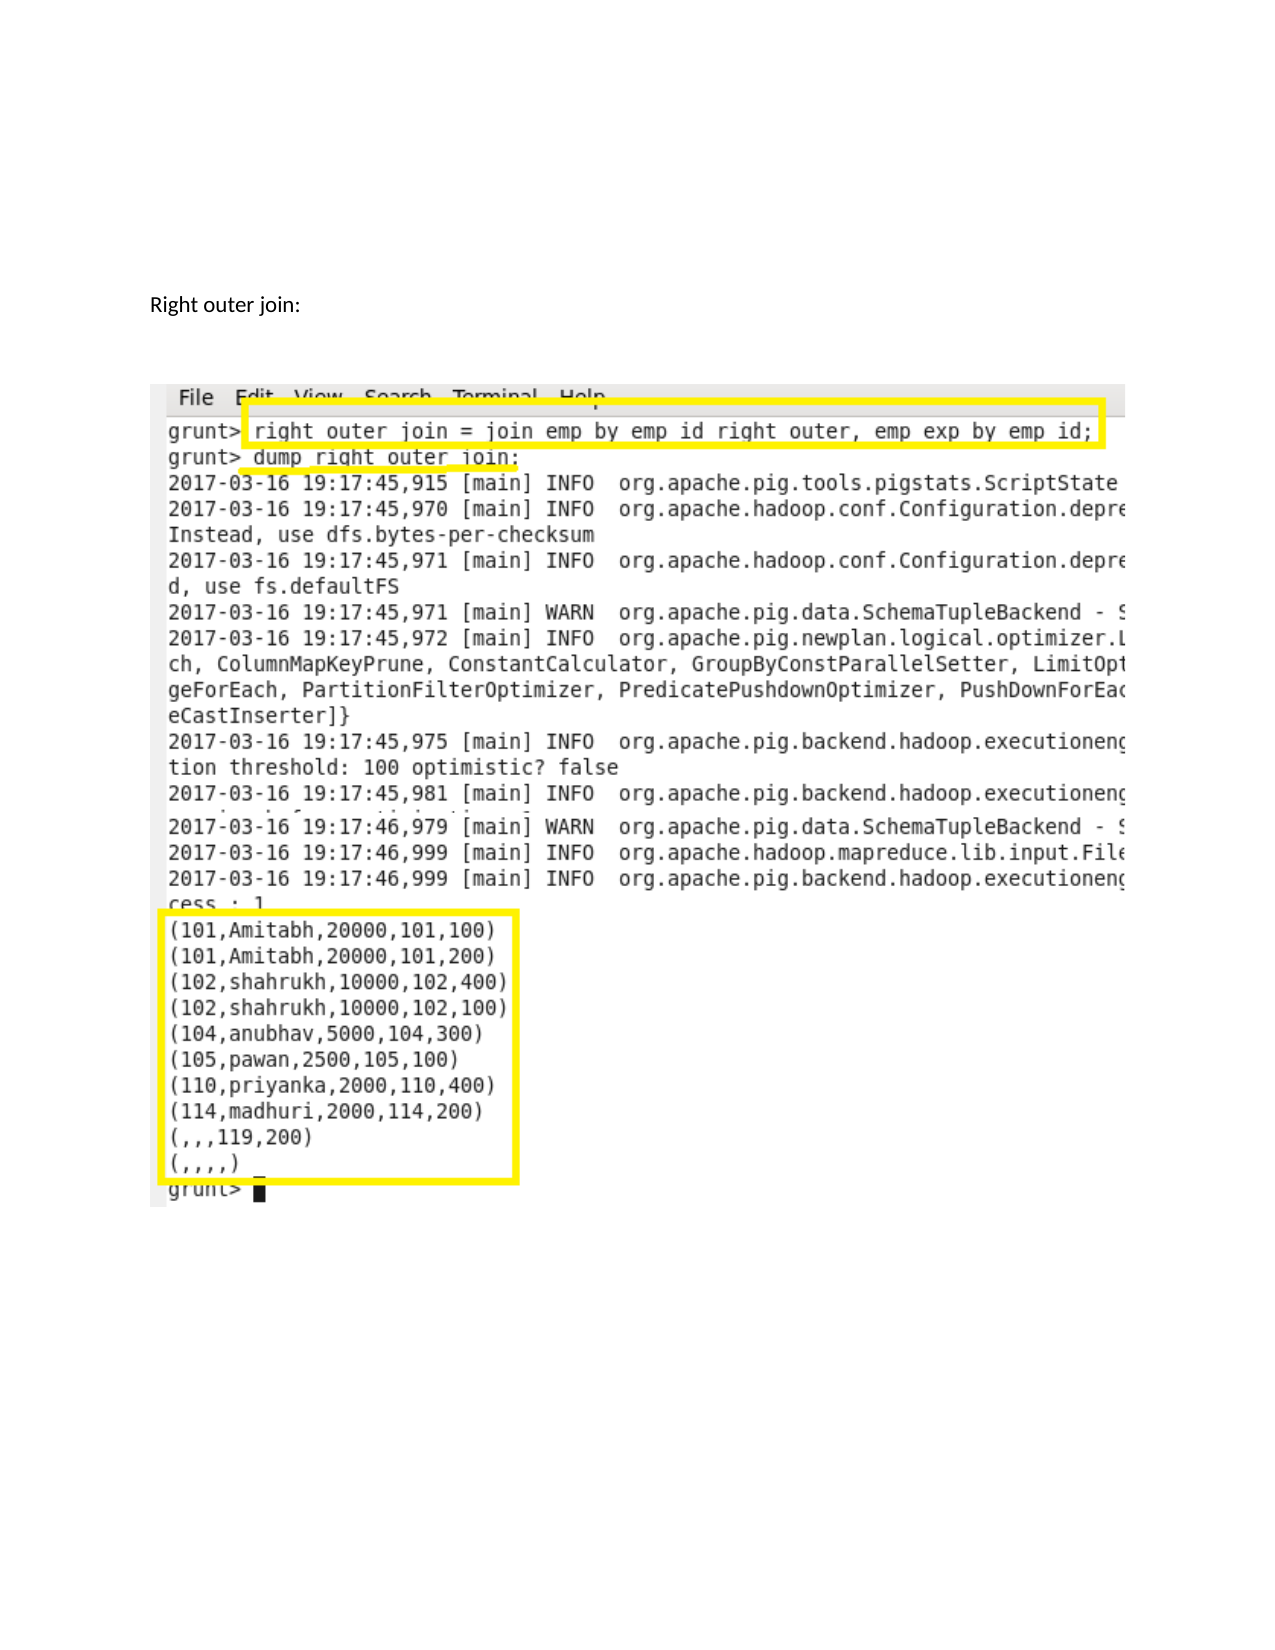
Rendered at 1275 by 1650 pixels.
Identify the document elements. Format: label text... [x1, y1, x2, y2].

text Right outer join: [150, 291, 1125, 319]
picture [150, 384, 1125, 1207]
